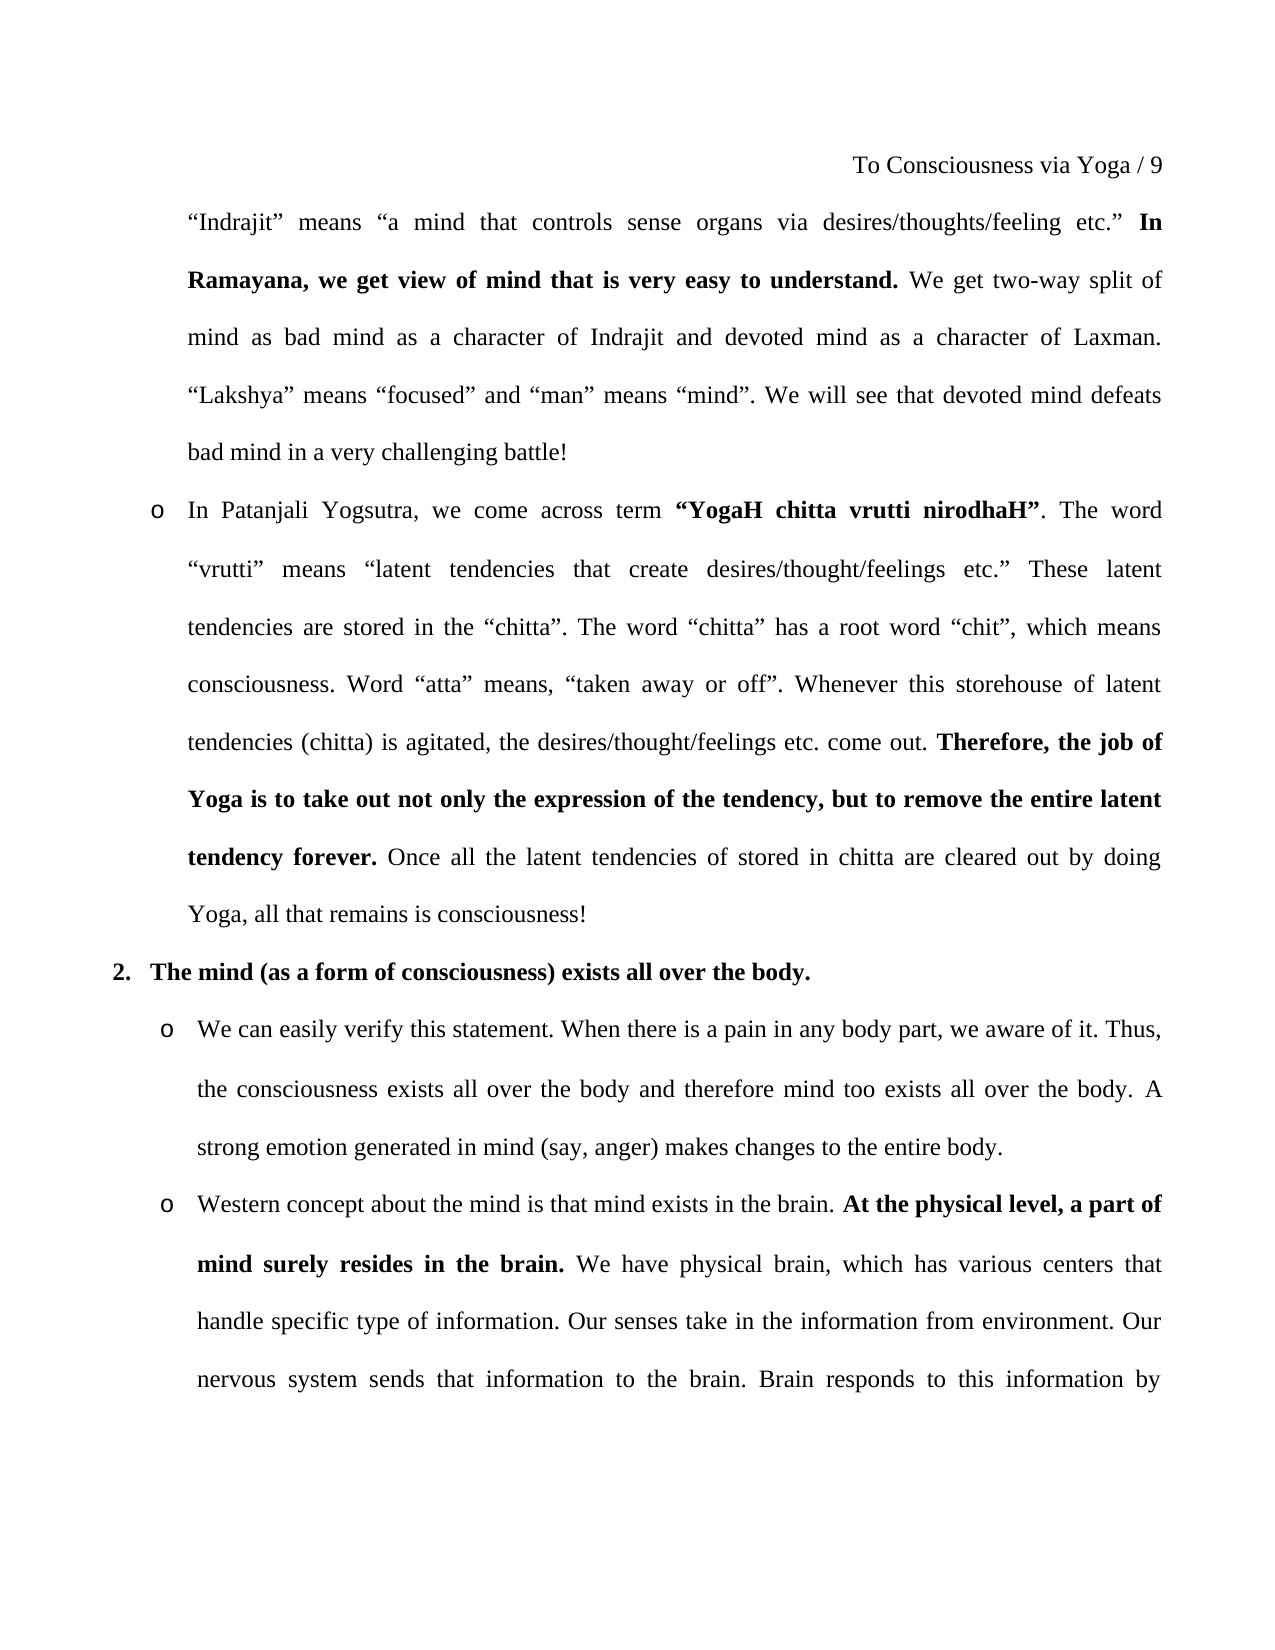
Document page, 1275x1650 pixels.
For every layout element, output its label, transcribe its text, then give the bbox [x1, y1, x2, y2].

list The mind (as a form of consciousness) exists all over the body. [112, 957, 1162, 986]
list We can easily verify this statement. When there is a pain in any body part, we aware of it. Thus, the consciousness exists all over the body and therefore mind too exists all over the body. A strong emotion generated in mind (say, anger) makes changes to the entire body. [159, 1014, 1162, 1160]
list In Patanjali Yogsutra, we come across term “YogaH chitta vrutti nirodhaH”. The word “vrutti” means “latent tendencies that create desires/thought/feelings etc.” These latent tendencies are stored in the “chitta”. The word “chitta” has a root word “chit”, which means consciousness. Word “atta” means, “taken away or off”. Whenever this storehouse of latent tendencies (chitta) is agitated, the desires/thought/feelings etc. come out. Therefore, the job of Yoga is to take out not only the expression of the tendency, but to remove the entire latent tendency forever. Once all the latent tendencies of stored in chitta are cleared out by doing Yoga, all that remains is consciousness! [150, 495, 1162, 928]
